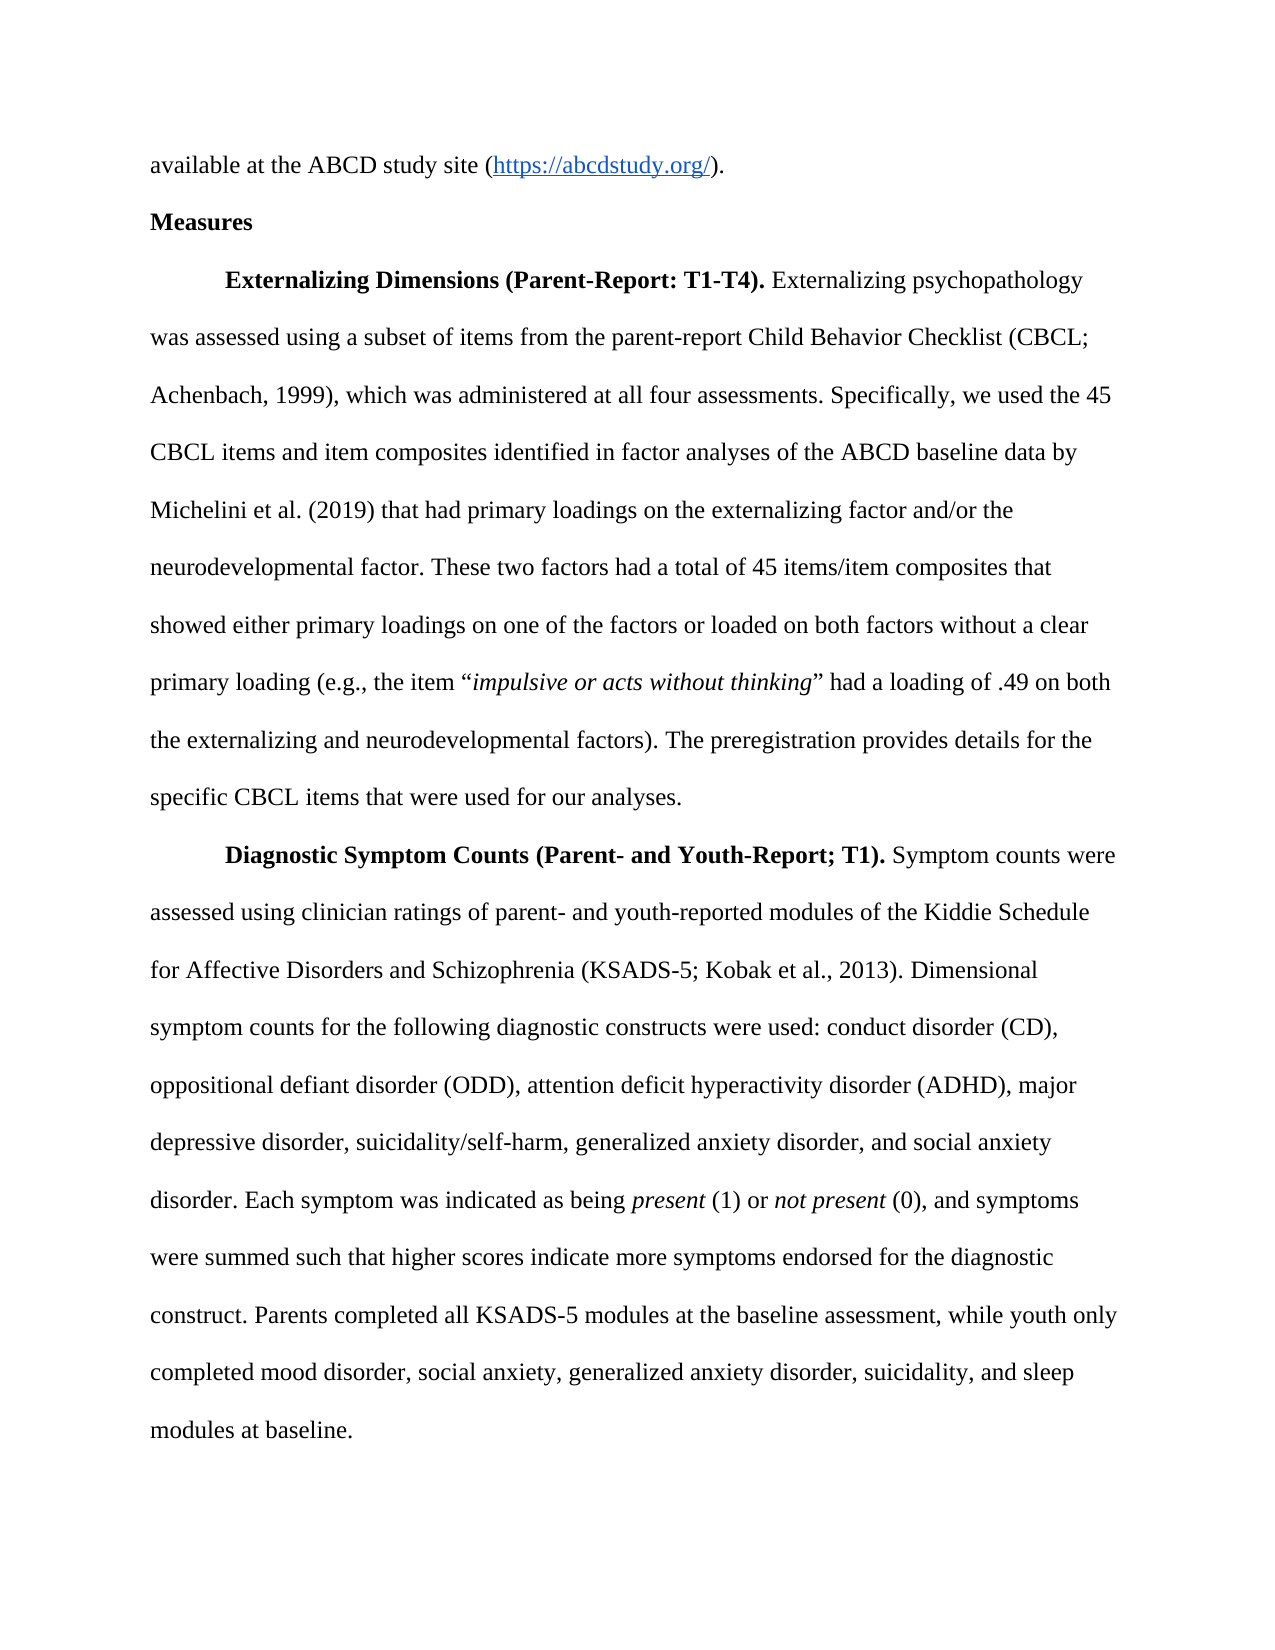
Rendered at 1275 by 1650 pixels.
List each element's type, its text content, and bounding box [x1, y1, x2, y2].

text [150, 150, 1125, 179]
text Diagnostic Symptom Counts (Parent- and Youth-Report; T1). Symptom counts were assessed using clinician ratings of parent- and youth-reported modules of the Kiddie Schedule for Affective Disorders and Schizophrenia (KSADS-5; Kobak et al., 2013). Dimensional symptom counts for the following diagnostic constructs were used: conduct disorder (CD), oppositional defiant disorder (ODD), attention deficit hyperactivity disorder (ADHD), major depressive disorder, suicidality/self-harm, generalized anxiety disorder, and social anxiety disorder. Each symptom was indicated as being present (1) or not present (0), and symptoms were summed such that higher scores indicate more symptoms endorsed for the diagnostic construct. Parents completed all KSADS-5 modules at the baseline assessment, while youth only completed mood disorder, social anxiety, generalized anxiety disorder, suicidality, and sleep modules at baseline. [150, 840, 1125, 1444]
text Externalizing Dimensions (Parent-Report: T1-T4). Externalizing psychopathology was assessed using a subset of items from the parent-report Child Behavior Checklist (CBCL; Achenbach, 1999), which was administered at all four assessments. Specifically, we used the 45 CBCL items and item composites identified in factor analyses of the ABCD baseline data by Michelini et al. (2019) that had primary loadings on the externalizing factor and/or the neurodevelopmental factor. These two factors had a total of 45 items/item composites that showed either primary loadings on one of the factors or loaded on both factors without a clear primary loading (e.g., the item “impulsive or acts without thinking” had a loading of .49 on both the externalizing and neurodevelopmental factors). The preregistration provides details for the specific CBCL items that were used for our analyses. [150, 265, 1125, 811]
text Measures [150, 207, 1125, 236]
